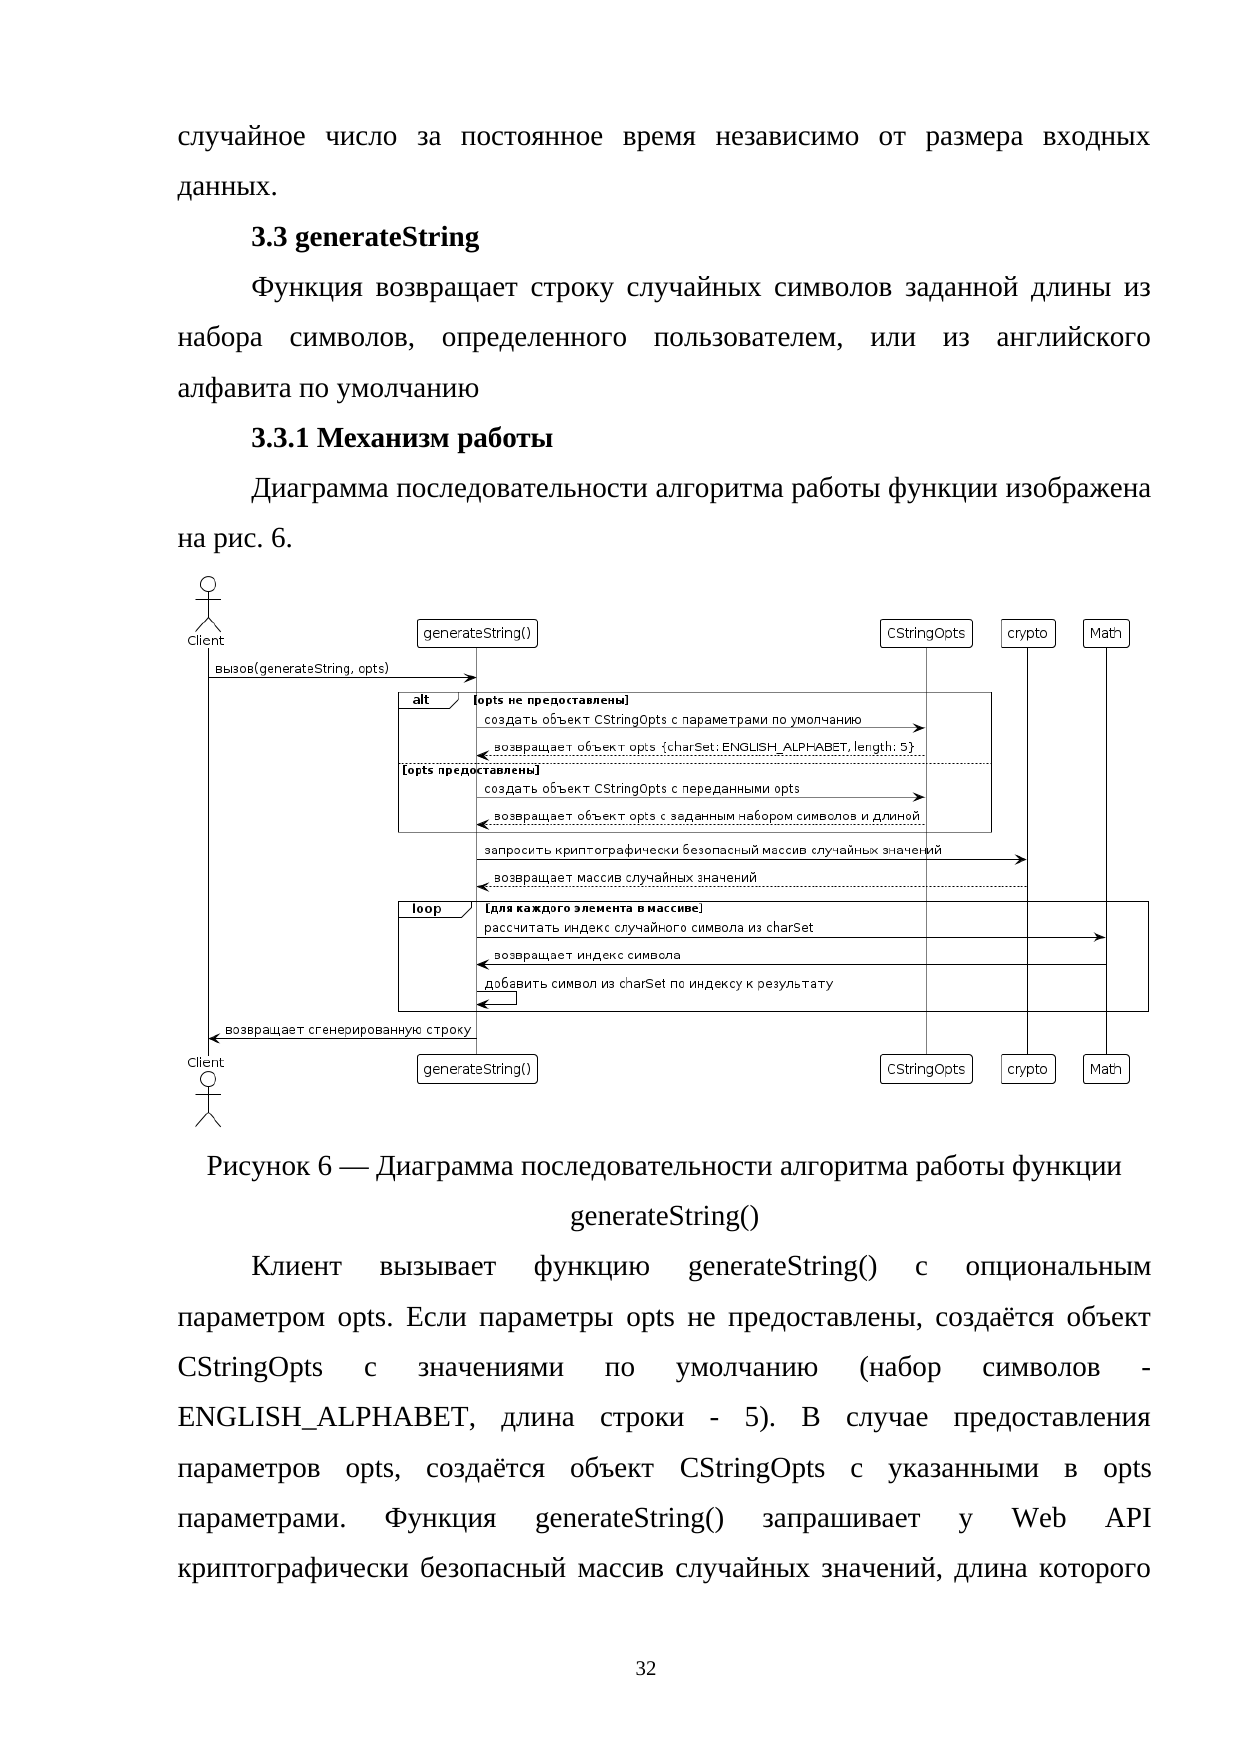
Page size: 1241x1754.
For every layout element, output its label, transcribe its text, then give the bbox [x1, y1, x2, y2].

text Диаграмма последовательности алгоритма работы функции изображена на рис. 6. [177, 470, 1152, 554]
text Функция возвращает строку случайных символов заданной длины из набора символов, определенного пользователем, или из английского алфавита по умолчанию [177, 269, 1152, 403]
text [177, 118, 1152, 202]
subtitle 3.3.1 Механизм работы [251, 420, 1152, 453]
text generateString() [177, 1198, 1152, 1232]
subtitle 3.3 generateString [251, 219, 1152, 252]
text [177, 1248, 1152, 1584]
picture [177, 570, 1152, 1131]
